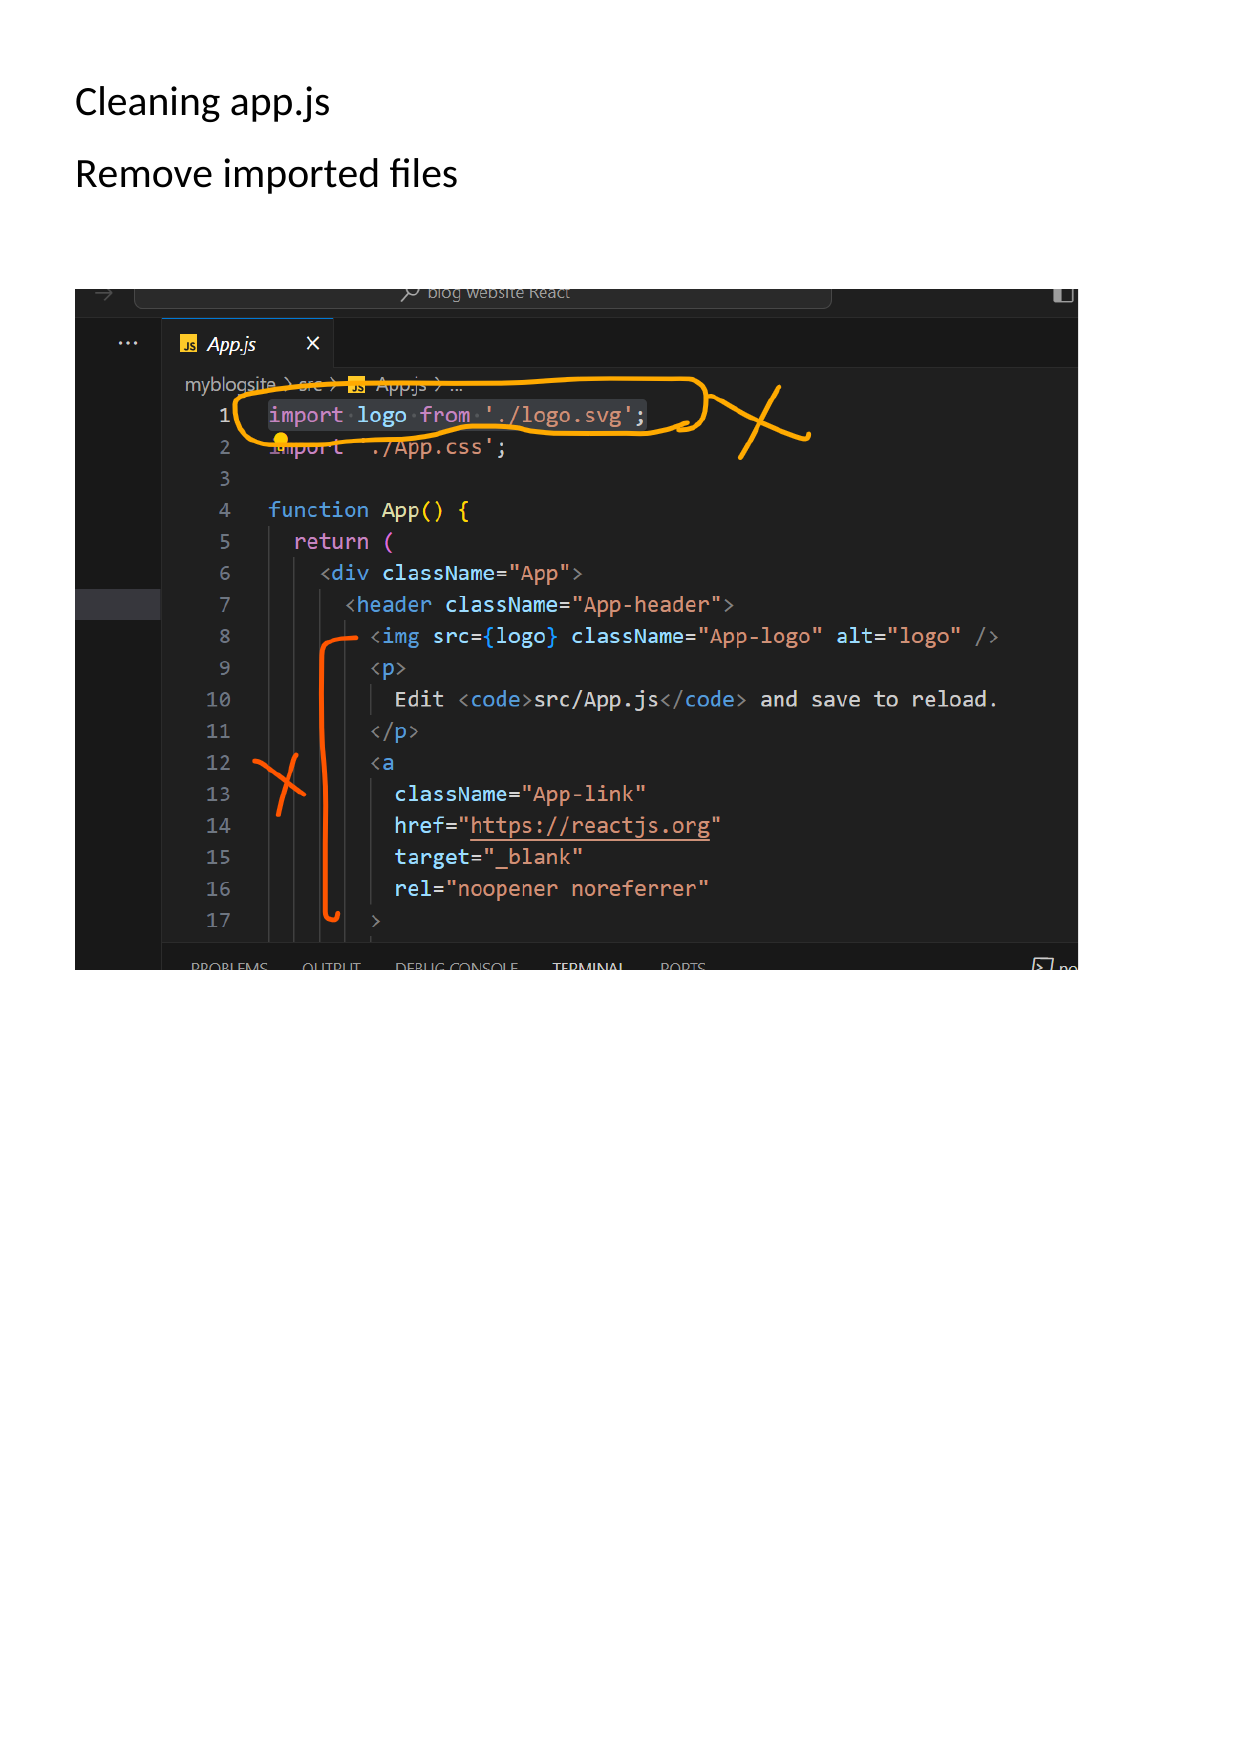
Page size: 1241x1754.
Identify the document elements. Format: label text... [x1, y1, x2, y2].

text Cleaning app.js [75, 75, 1165, 126]
picture [75, 289, 1079, 970]
text Remove imported files [75, 147, 1165, 197]
